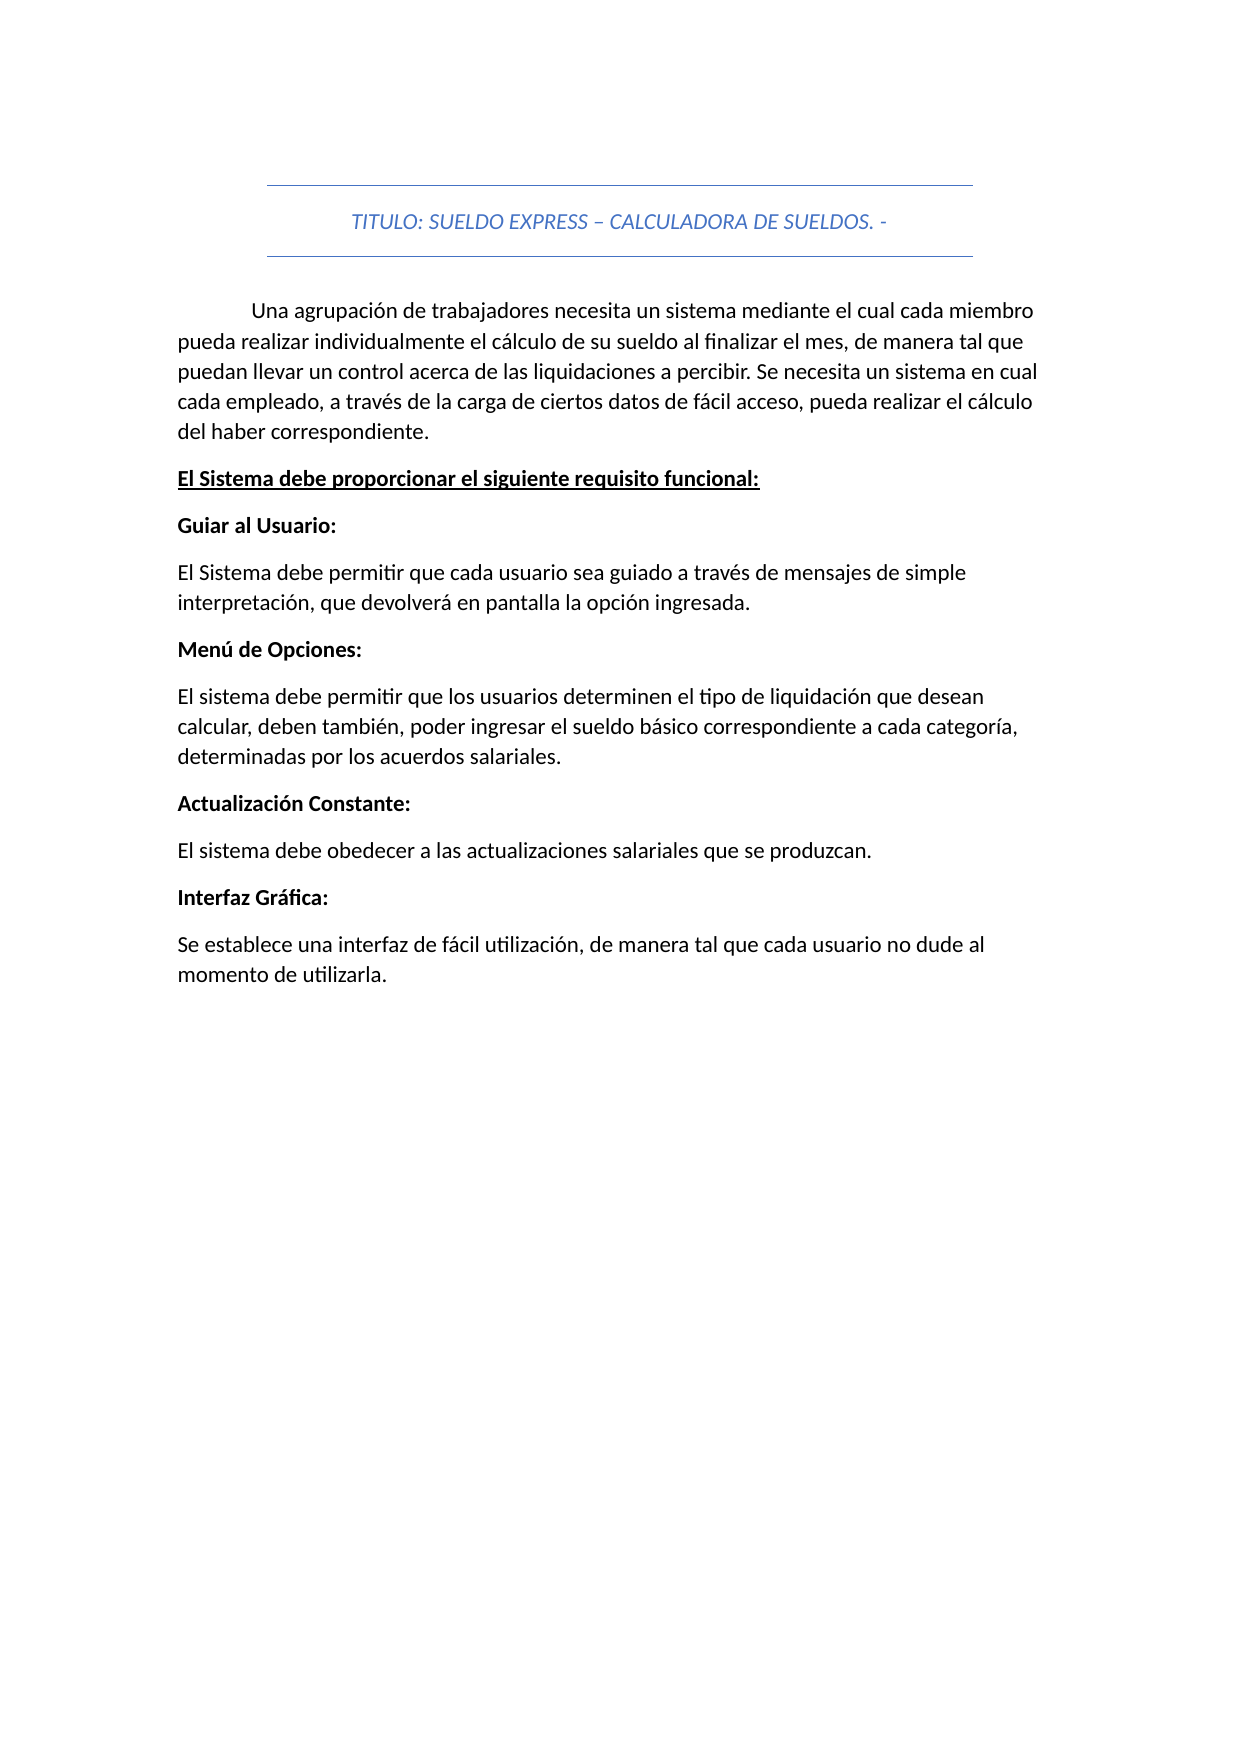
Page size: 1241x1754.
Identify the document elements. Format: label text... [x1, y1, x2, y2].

text Interfaz Gráfica: [177, 883, 1063, 911]
text Guiar al Usuario: [177, 511, 1063, 539]
text El sistema debe obedecer a las actualizaciones salariales que se produzcan. [177, 836, 1063, 864]
text El Sistema debe permitir que cada usuario sea guiado a través de mensajes de simple interpretación, que devolverá en pantalla la opción ingresada. [177, 558, 1063, 616]
text Menú de Opciones: [177, 635, 1063, 663]
text Actualización Constante: [177, 789, 1063, 817]
text TITULO: SUELDO EXPRESS – CALCULADORA DE SUELDOS. - [267, 186, 973, 256]
text El Sistema debe proporcionar el siguiente requisito funcional: [177, 464, 1063, 492]
text Una agrupación de trabajadores necesita un sistema mediante el cual cada miembro pueda realizar individualmente el cálculo de su sueldo al finalizar el mes, de manera tal que puedan llevar un control acerca de las liquidaciones a percibir. Se necesita un sistema en cual cada empleado, a través de la carga de ciertos datos de fácil acceso, pueda realizar el cálculo del haber correspondiente. [177, 297, 1063, 445]
text Se establece una interfaz de fácil utilización, de manera tal que cada usuario no dude al momento de utilizarla. [177, 930, 1063, 988]
text El sistema debe permitir que los usuarios determinen el tipo de liquidación que desean calcular, deben también, poder ingresar el sueldo básico correspondiente a cada categoría, determinadas por los acuerdos salariales. [177, 682, 1063, 770]
